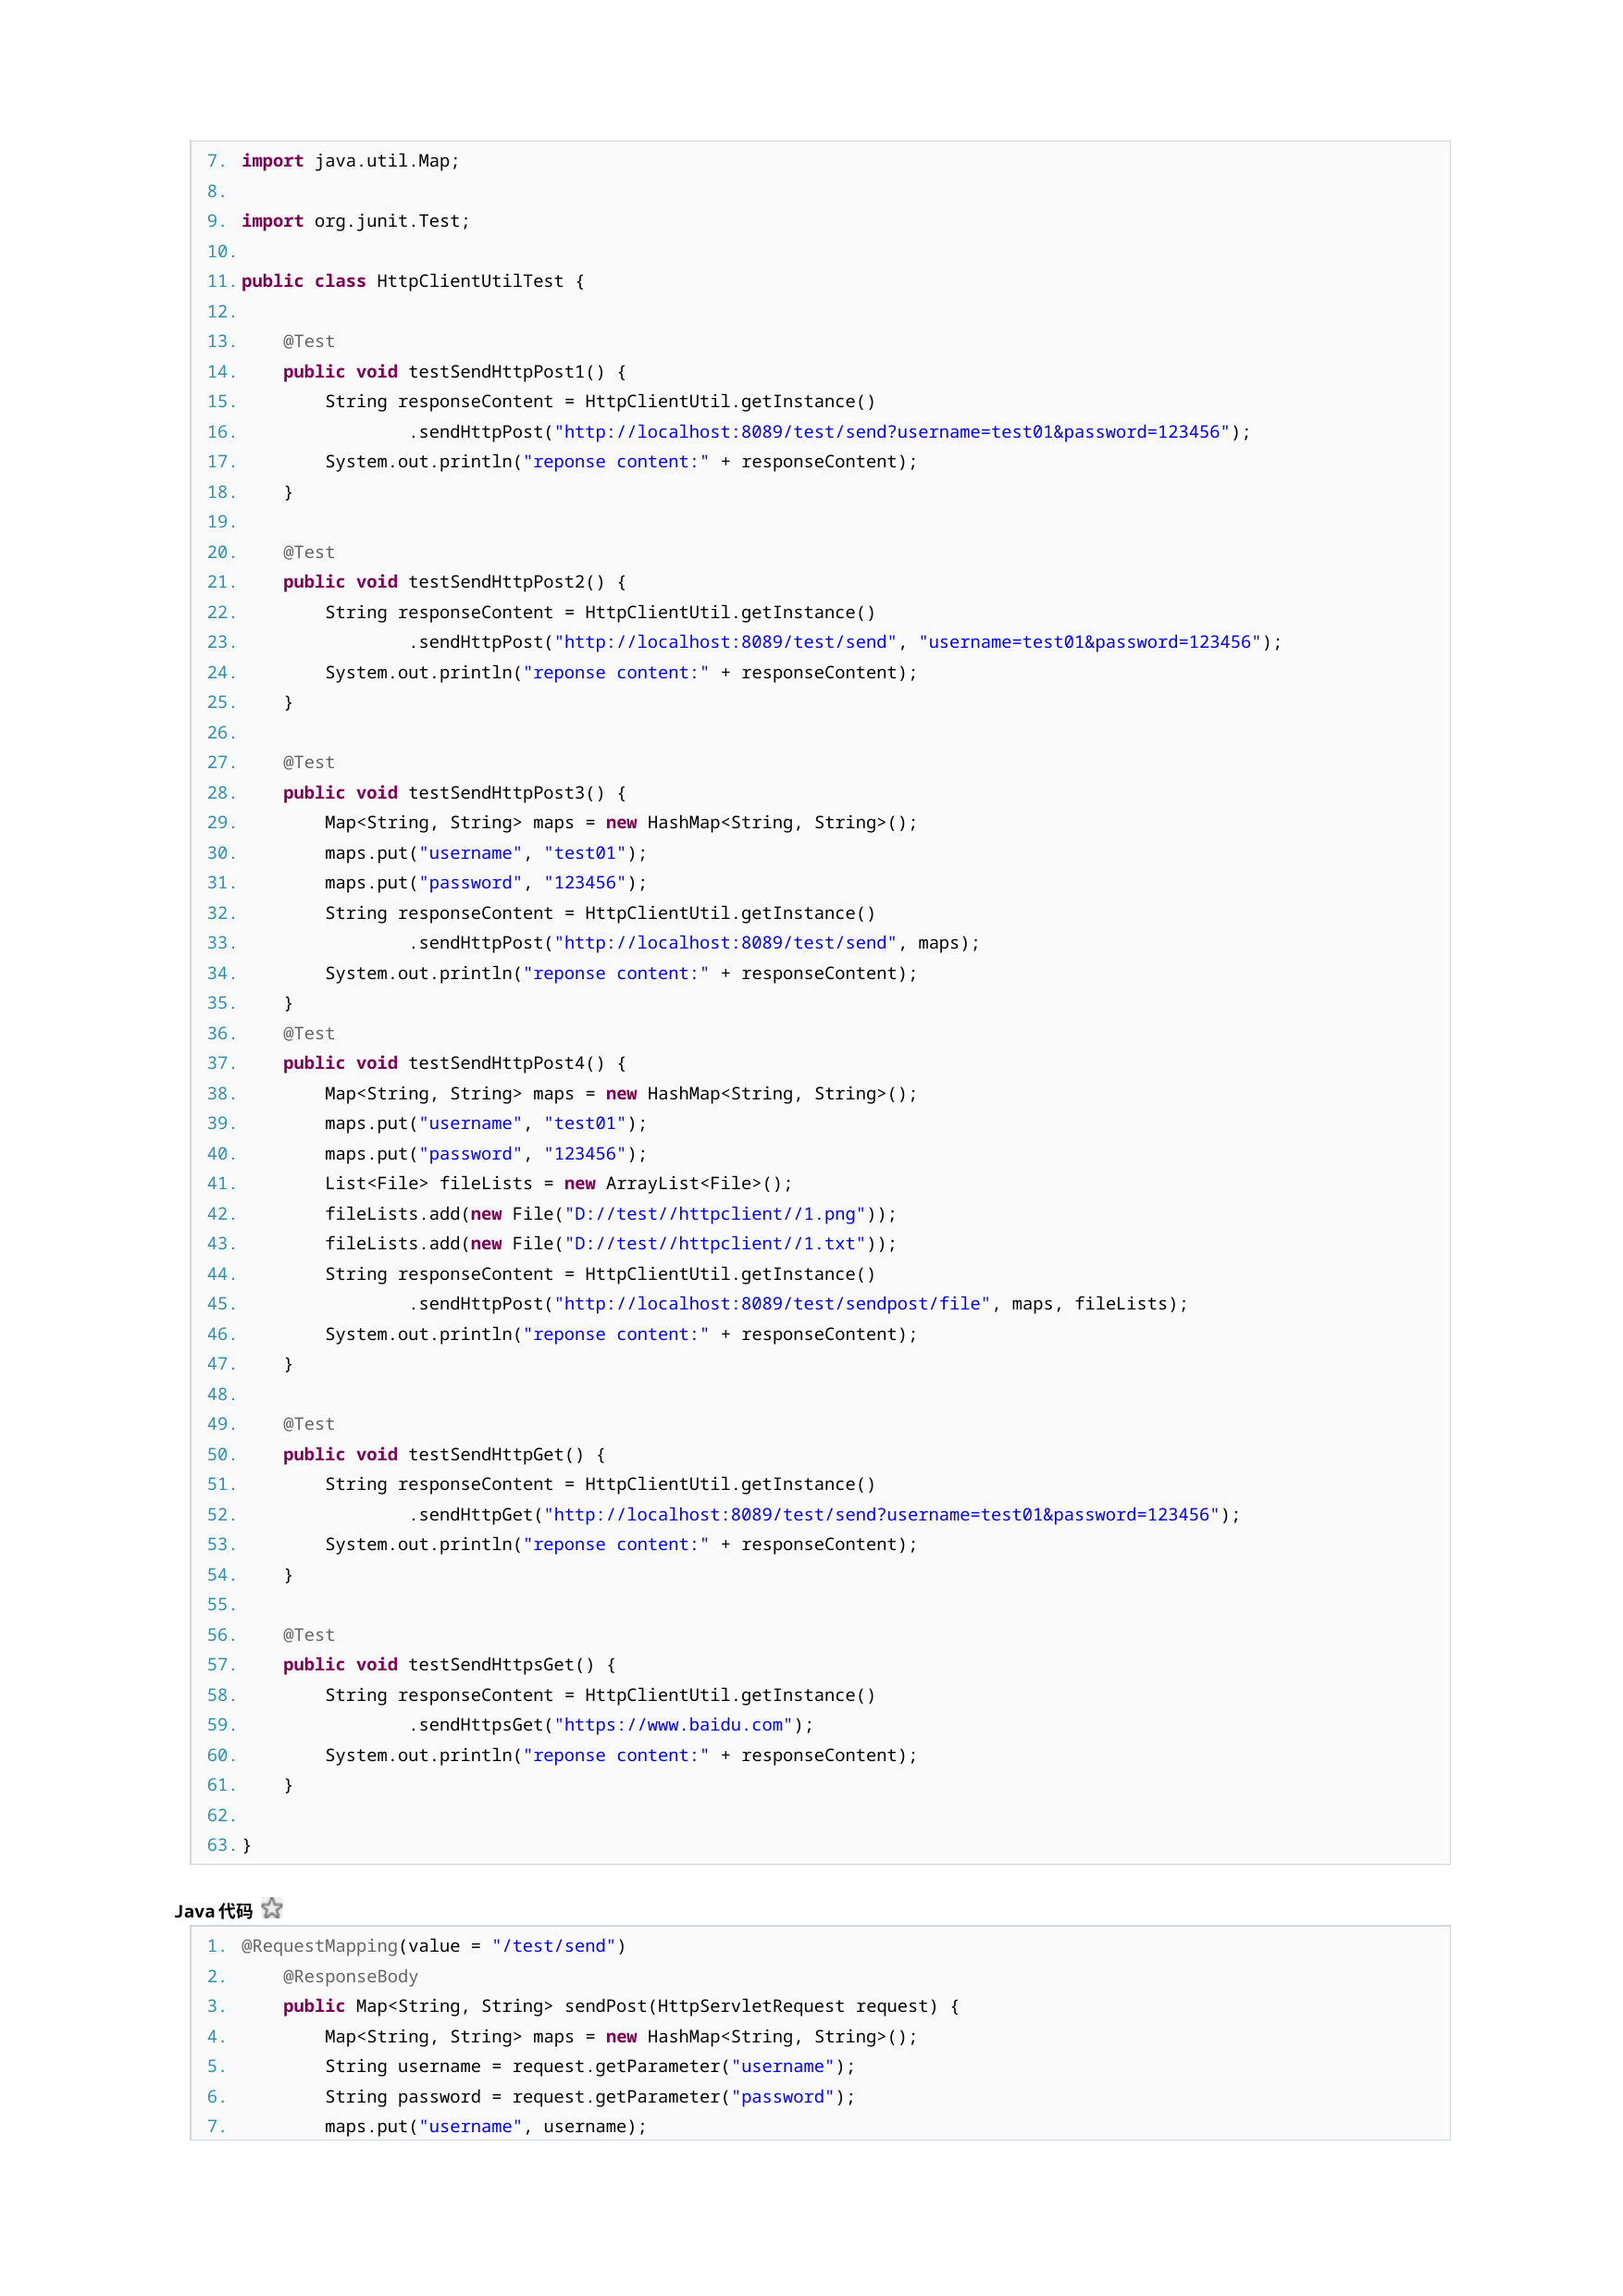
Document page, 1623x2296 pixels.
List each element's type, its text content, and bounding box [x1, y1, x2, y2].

list maps.put("username", username); [192, 2105, 1450, 2140]
list .sendHttpGet("http://localhost:8089/test/send?username=test01&password=123456"); [192, 1494, 1450, 1523]
text Java代码 [173, 1895, 1449, 1925]
picture [261, 1897, 283, 1918]
list @ResponseBody [192, 1955, 1450, 1985]
list public void testSendHttpPost4() { [192, 1042, 1450, 1073]
list System.out.println("reponse content:" + responseContent); [192, 1523, 1450, 1554]
list public class HttpClientUtilTest { [192, 260, 1450, 291]
list Map<String, String> maps = new HashMap<String, String>(); [192, 1073, 1450, 1102]
list String responseContent = HttpClientUtil.getInstance() [192, 1253, 1450, 1283]
list maps.put("password", "123456"); [192, 1133, 1450, 1162]
list } [192, 471, 1450, 501]
list String responseContent = HttpClientUtil.getInstance() [192, 380, 1450, 411]
list } [192, 1824, 1450, 1864]
list String responseContent = HttpClientUtil.getInstance() [192, 591, 1450, 621]
list fileLists.add(new File("D://test//httpclient//1.txt")); [192, 1222, 1450, 1253]
list @Test [192, 741, 1450, 772]
list public void testSendHttpsGet() { [192, 1644, 1450, 1674]
list @Test [192, 1614, 1450, 1644]
list System.out.println("reponse content:" + responseContent); [192, 441, 1450, 471]
list } [192, 1554, 1450, 1583]
list public void testSendHttpPost2() { [192, 561, 1450, 591]
list Map<String, String> maps = new HashMap<String, String>(); [192, 801, 1450, 832]
list String responseContent = HttpClientUtil.getInstance() [192, 1463, 1450, 1494]
list System.out.println("reponse content:" + responseContent); [192, 652, 1450, 681]
list @RequestMapping(value = "/test/send") [192, 1927, 1450, 1955]
list maps.put("username", "test01"); [192, 1102, 1450, 1133]
list public Map<String, String> sendPost(HttpServletRequest request) { [192, 1985, 1450, 2016]
list String username = request.getParameter("username"); [192, 2045, 1450, 2076]
list System.out.println("reponse content:" + responseContent); [192, 1734, 1450, 1764]
list .sendHttpPost("http://localhost:8089/test/send", maps); [192, 922, 1450, 952]
list public void testSendHttpGet() { [192, 1433, 1450, 1463]
list } [192, 1343, 1450, 1373]
list Map<String, String> maps = new HashMap<String, String>(); [192, 2016, 1450, 2045]
list public void testSendHttpPost1() { [192, 351, 1450, 380]
list String password = request.getParameter("password"); [192, 2076, 1450, 2105]
list import org.junit.Test; [192, 200, 1450, 230]
list List<File> fileLists = new ArrayList<File>(); [192, 1162, 1450, 1193]
list .sendHttpPost("http://localhost:8089/test/send", "username=test01&password=123456"); [192, 621, 1450, 652]
list } [192, 1764, 1450, 1794]
list .sendHttpPost("http://localhost:8089/test/sendpost/file", maps, fileLists); [192, 1283, 1450, 1313]
list } [192, 681, 1450, 712]
list @Test [192, 531, 1450, 561]
list String responseContent = HttpClientUtil.getInstance() [192, 892, 1450, 922]
list fileLists.add(new File("D://test//httpclient//1.png")); [192, 1193, 1450, 1222]
list .sendHttpsGet("https://www.baidu.com"); [192, 1704, 1450, 1734]
list public void testSendHttpPost3() { [192, 772, 1450, 801]
list @Test [192, 320, 1450, 351]
list @Test [192, 1403, 1450, 1433]
list System.out.println("reponse content:" + responseContent); [192, 1313, 1450, 1343]
list } [192, 982, 1450, 1012]
list import java.util.Map; [192, 142, 1450, 170]
list System.out.println("reponse content:" + responseContent); [192, 952, 1450, 982]
list .sendHttpPost("http://localhost:8089/test/send?username=test01&password=123456"); [192, 411, 1450, 441]
list @Test [192, 1012, 1450, 1042]
list maps.put("password", "123456"); [192, 862, 1450, 892]
list maps.put("username", "test01"); [192, 832, 1450, 862]
list String responseContent = HttpClientUtil.getInstance() [192, 1674, 1450, 1704]
